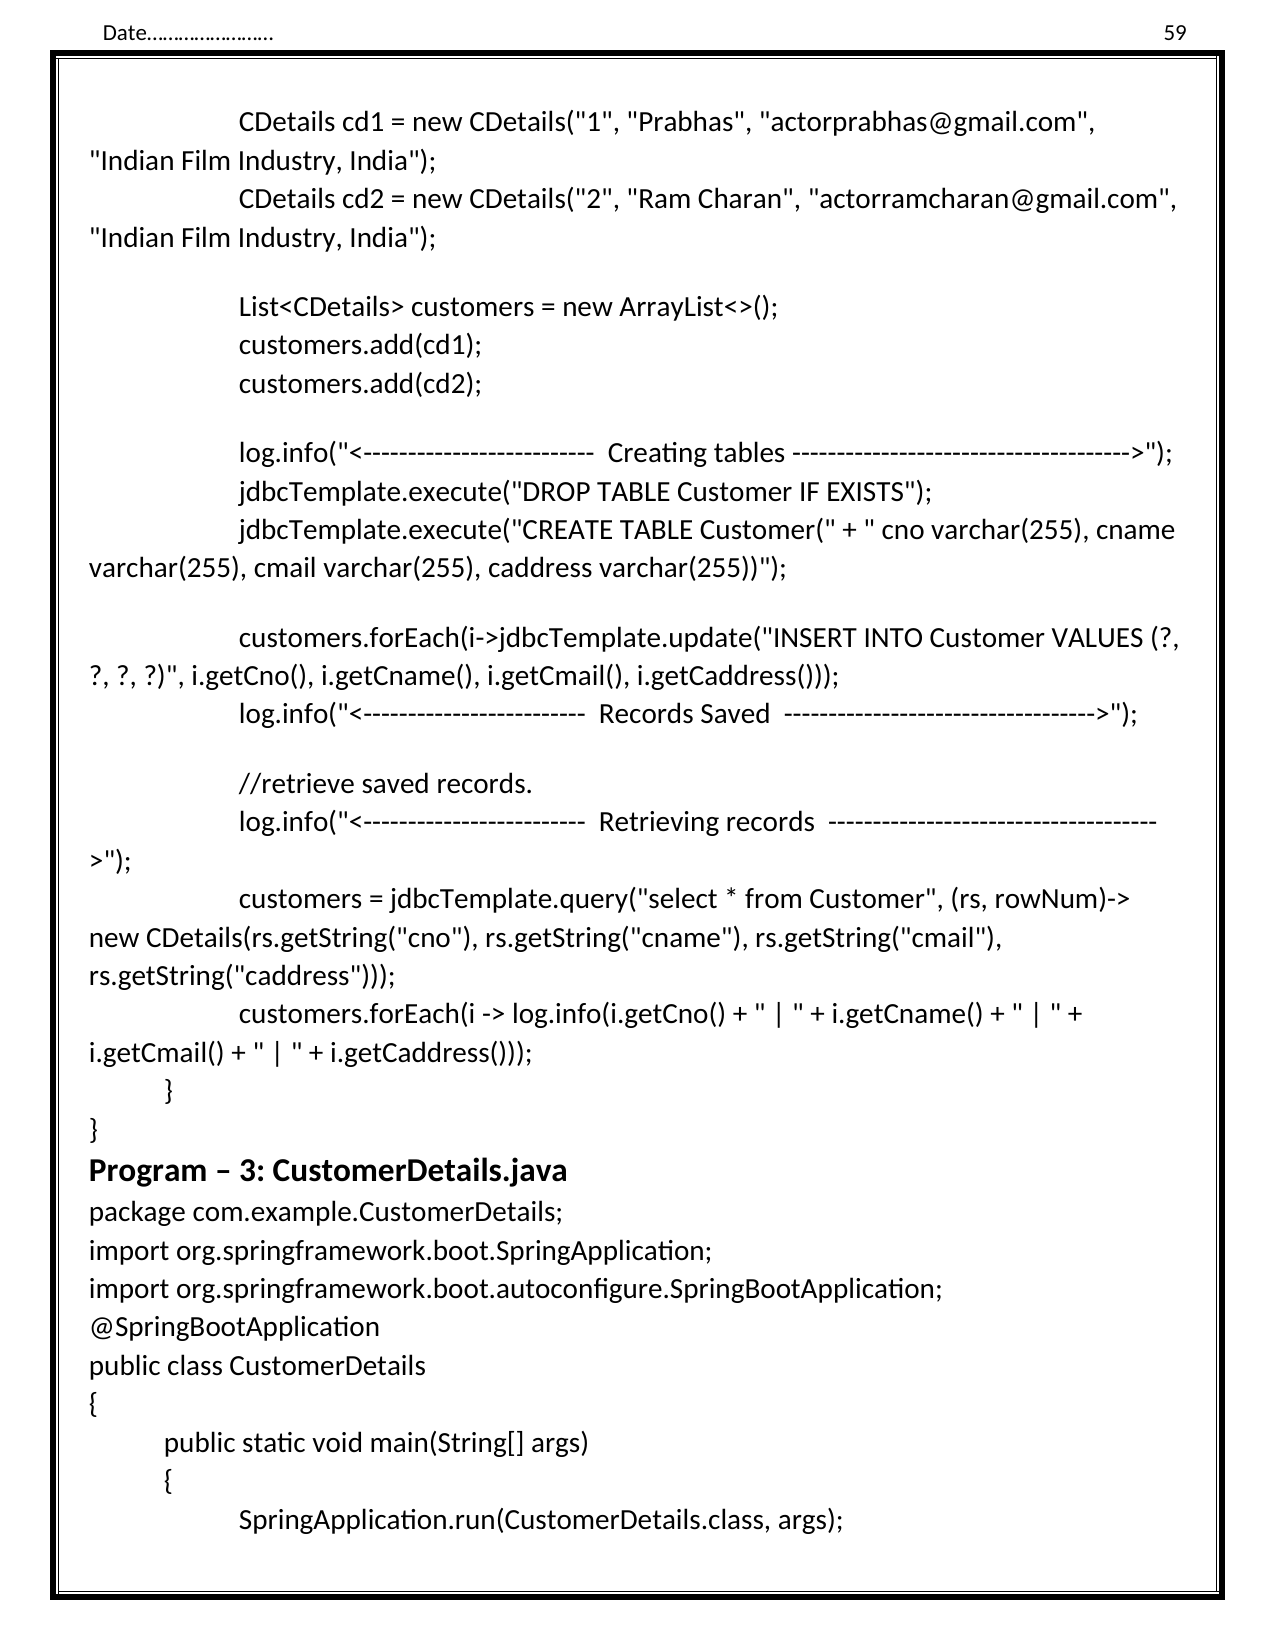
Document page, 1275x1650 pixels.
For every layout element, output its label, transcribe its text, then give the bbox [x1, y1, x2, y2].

list log.info("<-------------------------- Creating tables -------------------------------------->"); [89, 434, 1186, 470]
list jdbcTemplate.execute("CREATE TABLE Customer(" + " cno varchar(255), cname varchar(255), cmail varchar(255), caddress varchar(255))"); [89, 511, 1186, 585]
list customers = jdbcTemplate.query("select * from Customer", (rs, rowNum)-> new CDetails(rs.getString("cno"), rs.getString("cname"), rs.getString("cmail"), rs.getString("caddress"))); [89, 880, 1186, 993]
list public class CustomerDetails [89, 1347, 1186, 1383]
list customers.forEach(i->jdbcTemplate.update("INSERT INTO Customer VALUES (?, ?, ?, ?)", i.getCno(), i.getCname(), i.getCmail(), i.getCaddress())); [89, 619, 1186, 693]
list customers.forEach(i -> log.info(i.getCno() + " | " + i.getCname() + " | " + i.getCmail() + " | " + i.getCaddress())); [89, 996, 1186, 1069]
list import org.springframework.boot.SpringApplication; [89, 1232, 1186, 1267]
list customers.add(cd2); [89, 365, 1186, 401]
list SpringApplication.run(CustomerDetails.class, args); [89, 1501, 1186, 1536]
list { [89, 1462, 1186, 1498]
list } [89, 1072, 1186, 1108]
list log.info("<------------------------- Records Saved ----------------------------------->"); [89, 696, 1186, 731]
list } [89, 1111, 1186, 1146]
list CDetails cd1 = new CDetails("1", "Prabhas", "actorprabhas@gmail.com", "Indian Film Industry, India"); [89, 103, 1186, 177]
list CDetails cd2 = new CDetails("2", "Ram Charan", "actorramcharan@gmail.com", "Indian Film Industry, India"); [89, 180, 1186, 254]
list log.info("<------------------------- Retrieving records ------------------------------------->"); [89, 803, 1186, 877]
list import org.springframework.boot.autoconfigure.SpringBootApplication; [89, 1270, 1186, 1306]
list public static void main(String[] args) [89, 1424, 1186, 1459]
list //retrieve saved records. [89, 765, 1186, 801]
list { [89, 1385, 1186, 1421]
list customers.add(cd1); [89, 326, 1186, 362]
list jdbcTemplate.execute("DROP TABLE Customer IF EXISTS"); [89, 473, 1186, 508]
list Program – 3: CustomerDetails.java [89, 1149, 1186, 1190]
list @SpringBootApplication [89, 1308, 1186, 1344]
list List<CDetails> customers = new ArrayList<>(); [89, 288, 1186, 324]
list package com.example.CustomerDetails; [89, 1193, 1186, 1229]
